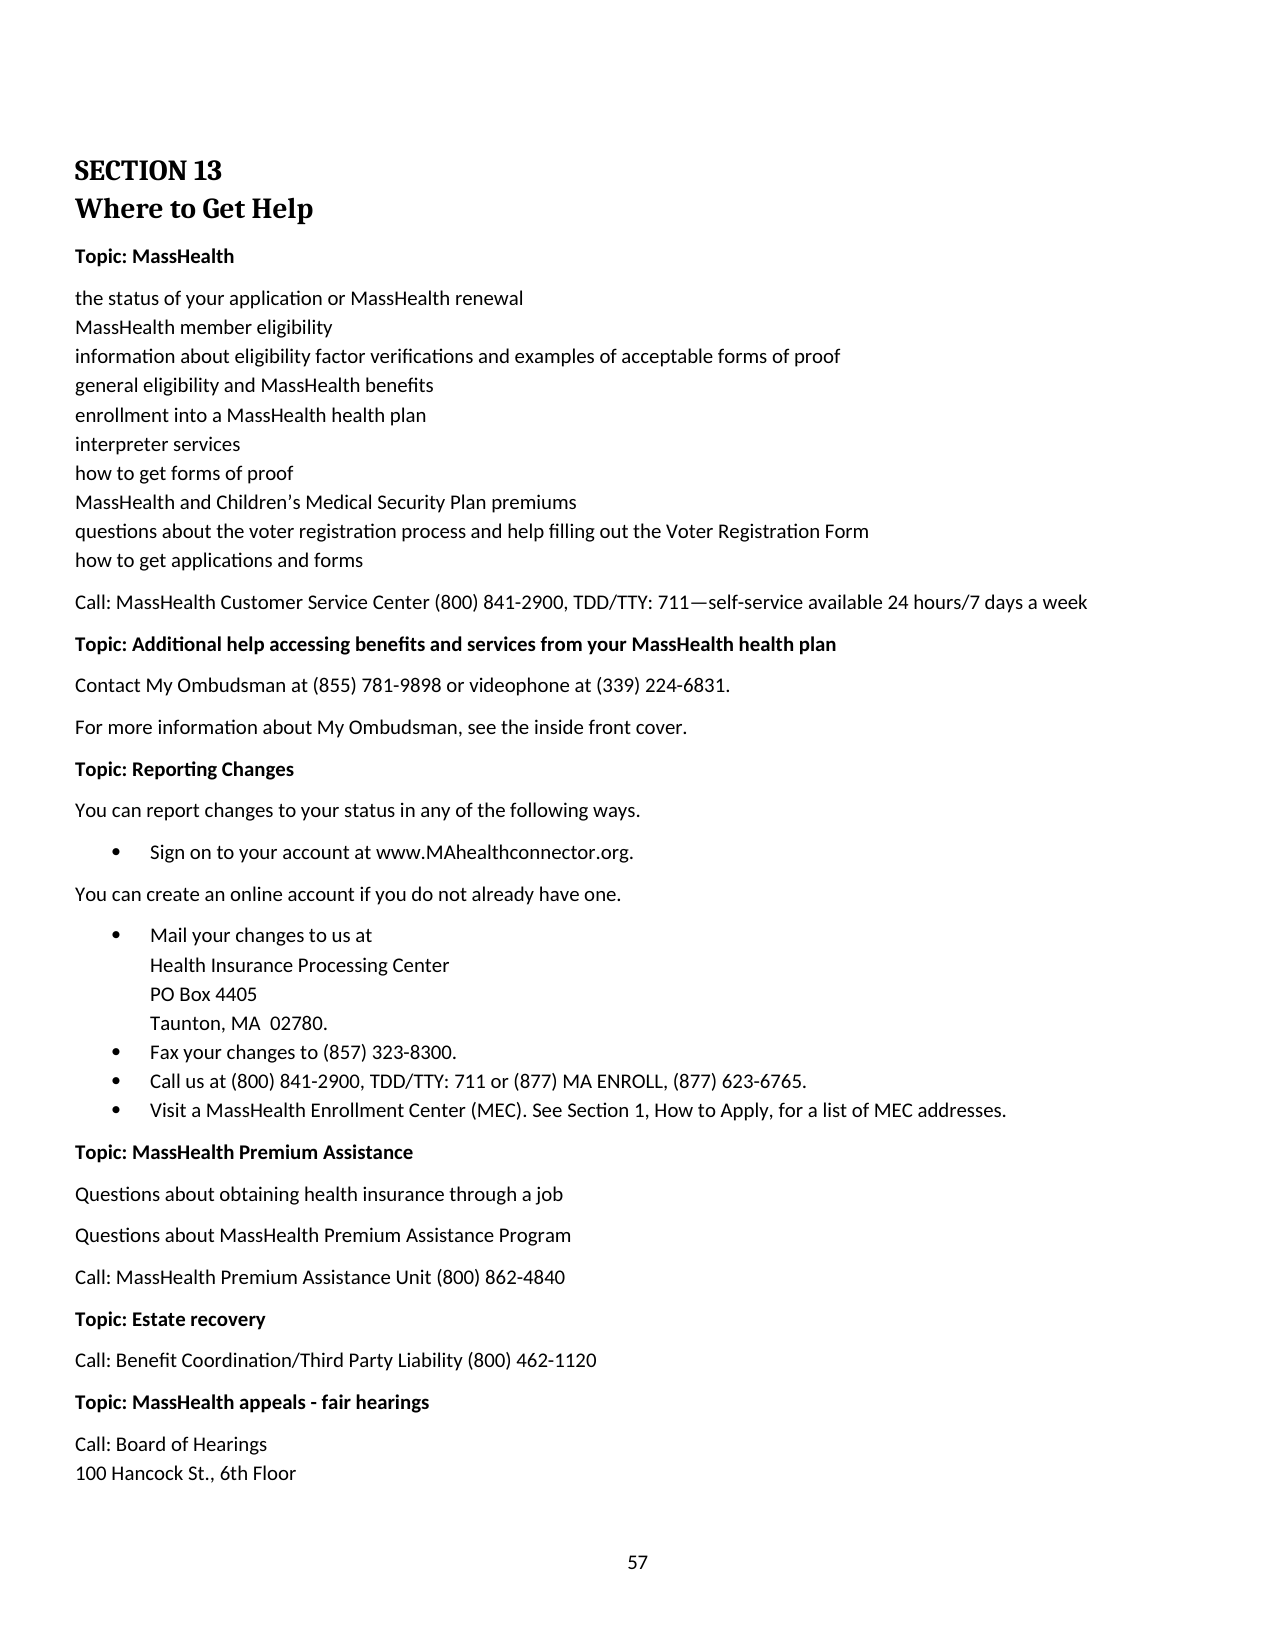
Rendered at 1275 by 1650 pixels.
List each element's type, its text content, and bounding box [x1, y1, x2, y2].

text Topic: MassHealth Premium Assistance [75, 1139, 1200, 1165]
text Questions about MassHealth Premium Assistance Program [75, 1223, 1200, 1248]
text For more information about My Ombudsman, see the inside front cover. [75, 714, 1200, 740]
text Topic: Estate recovery [75, 1306, 1200, 1331]
text Topic: Reporting Changes [75, 756, 1200, 781]
list Sign on to your account at www.MAhealthconnector.org. [112, 839, 1200, 865]
text Questions about obtaining health insurance through a job [75, 1181, 1200, 1206]
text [75, 1431, 1200, 1486]
text Topic: Additional help accessing benefits and services from your MassHealth health plan [75, 631, 1200, 656]
text You can report changes to your status in any of the following ways. [75, 798, 1200, 823]
list Visit a MassHealth Enrollment Center (MEC). See Section 1, How to Apply, for a list of MEC addresses. [112, 1098, 1200, 1123]
list Fax your changes to (857) 323-8300. [112, 1039, 1200, 1065]
text You can create an online account if you do not already have one. [75, 881, 1200, 906]
text Topic: MassHealth appeals - fair hearings [75, 1389, 1200, 1415]
text Call: MassHealth Customer Service Center (800) 841-2900, TDD/TTY: 711—self-service available 24 hours/7 days a week [75, 589, 1200, 615]
subtitle SECTION 13 Where to Get Help [75, 154, 1200, 226]
text Contact My Ombudsman at (855) 781-9898 or videophone at (339) 224-6831. [75, 673, 1200, 698]
list Mail your changes to us at Health Insurance Processing Center PO Box 4405 Taunton, MA 02780. [112, 923, 1200, 1036]
text Topic: MassHealth [75, 243, 1200, 269]
list Call us at (800) 841-2900, TDD/TTY: 711 or (877) MA ENROLL, (877) 623-6765. [112, 1068, 1200, 1094]
text Call: Benefit Coordination/Third Party Liability (800) 462-1120 [75, 1348, 1200, 1373]
text the status of your application or MassHealth renewal MassHealth member eligibility information about eligibility factor verifications and examples of acceptable forms of proof general eligibility and MassHealth benefits enrollment into a MassHealth health plan interpreter services how to get forms of proof MassHealth and Children’s Medical Security Plan premiums questions about the voter registration process and help filling out the Voter Registration Form how to get applications and forms [75, 285, 1200, 573]
text Call: MassHealth Premium Assistance Unit (800) 862-4840 [75, 1264, 1200, 1290]
